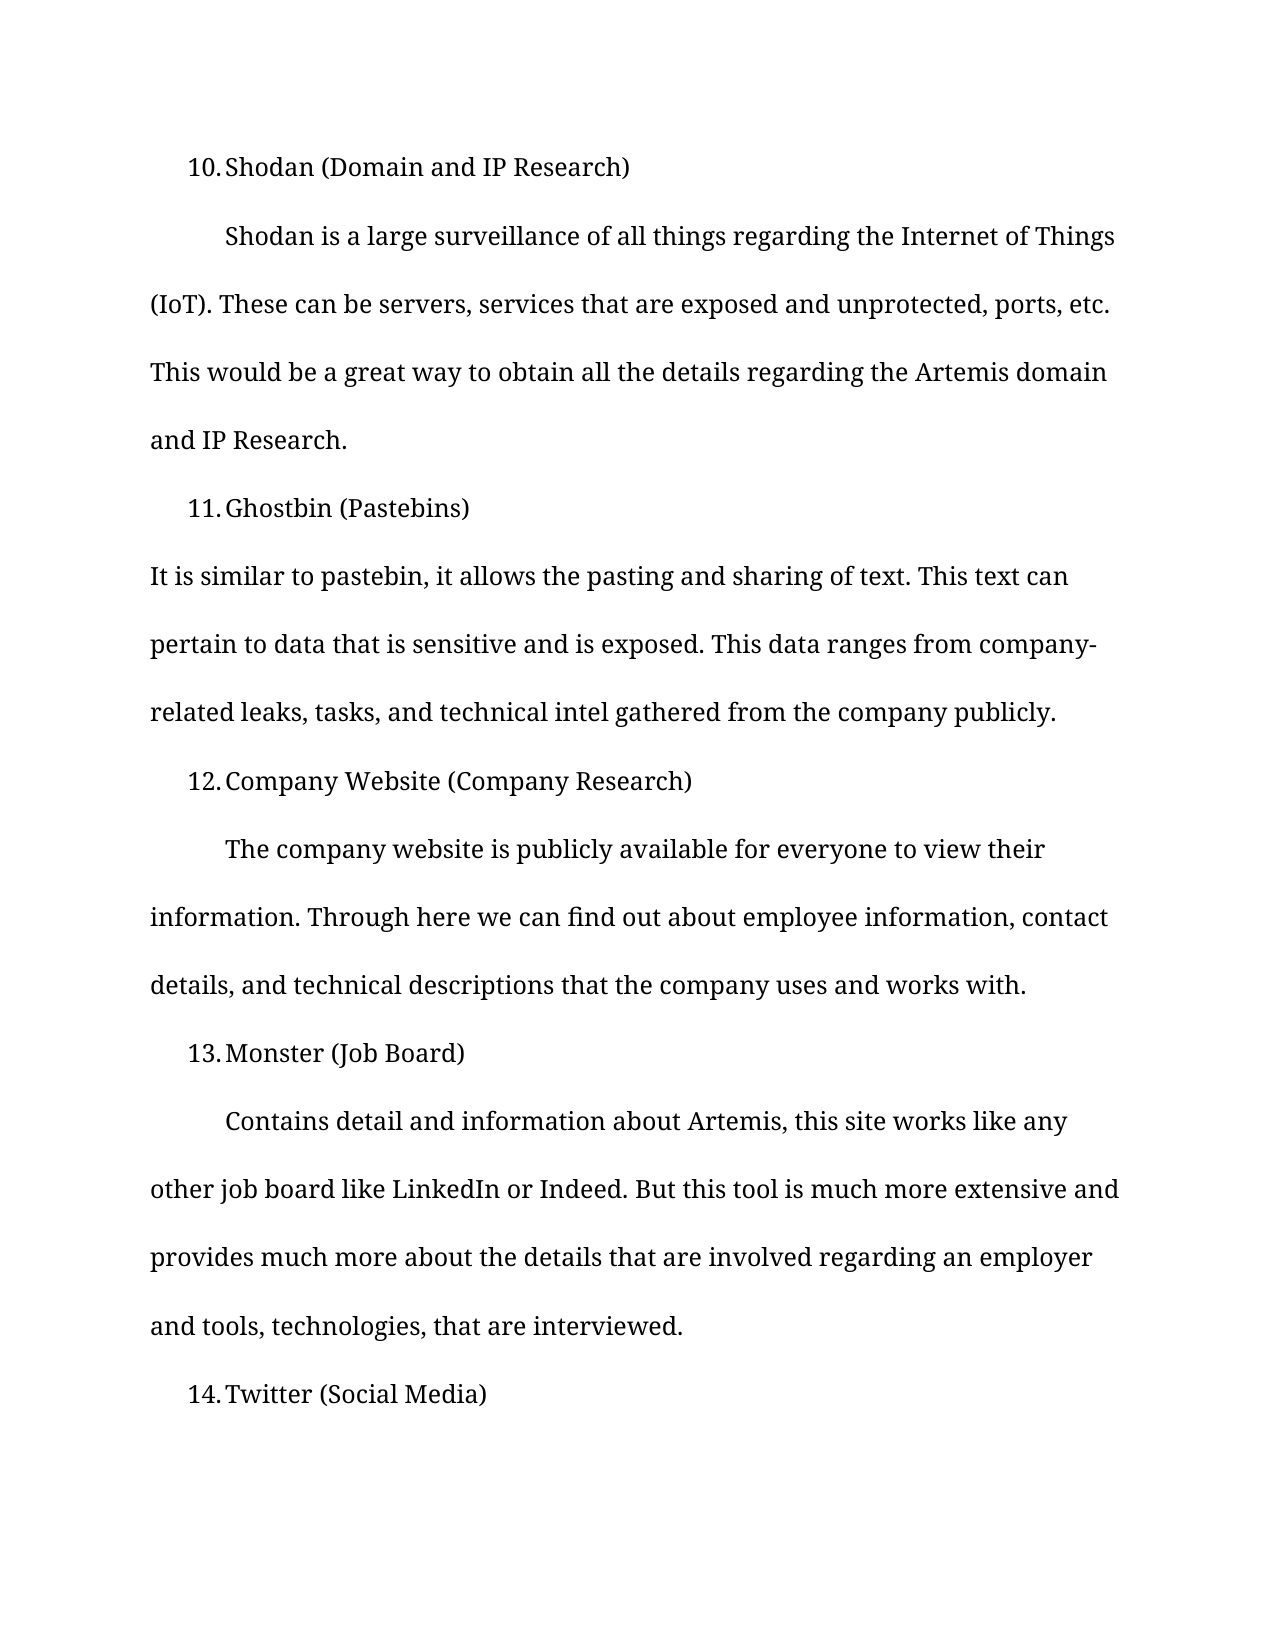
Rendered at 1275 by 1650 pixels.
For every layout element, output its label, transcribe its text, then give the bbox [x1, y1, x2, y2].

list Ghostbin (Pastebins) [187, 491, 1125, 525]
text Contains detail and information about Artemis, this site works like any other job board like LinkedIn or Indeed. But this tool is much more extensive and provides much more about the details that are involved regarding an employer and tools, technologies, that are interviewed. [150, 1104, 1125, 1342]
list Shodan (Domain and IP Research) [187, 150, 1125, 184]
list Twitter (Social Media) [187, 1376, 1125, 1410]
text Shodan is a large surveillance of all things regarding the Internet of Things (IoT). These can be servers, services that are exposed and unprotected, ports, etc. This would be a great way to obtain all the details regarding the Artemis domain and IP Research. [150, 218, 1125, 457]
text It is similar to pastebin, it allows the pasting and sharing of text. This text can pertain to data that is sensitive and is exposed. This data ranges from company-related leaks, tasks, and technical intel gathered from the company publicly. [150, 559, 1125, 729]
text The company website is publicly available for everyone to view their information. Through here we can find out about employee information, contact details, and technical descriptions that the company uses and works with. [150, 831, 1125, 1002]
list Company Website (Company Research) [187, 763, 1125, 797]
list Monster (Job Board) [187, 1036, 1125, 1070]
